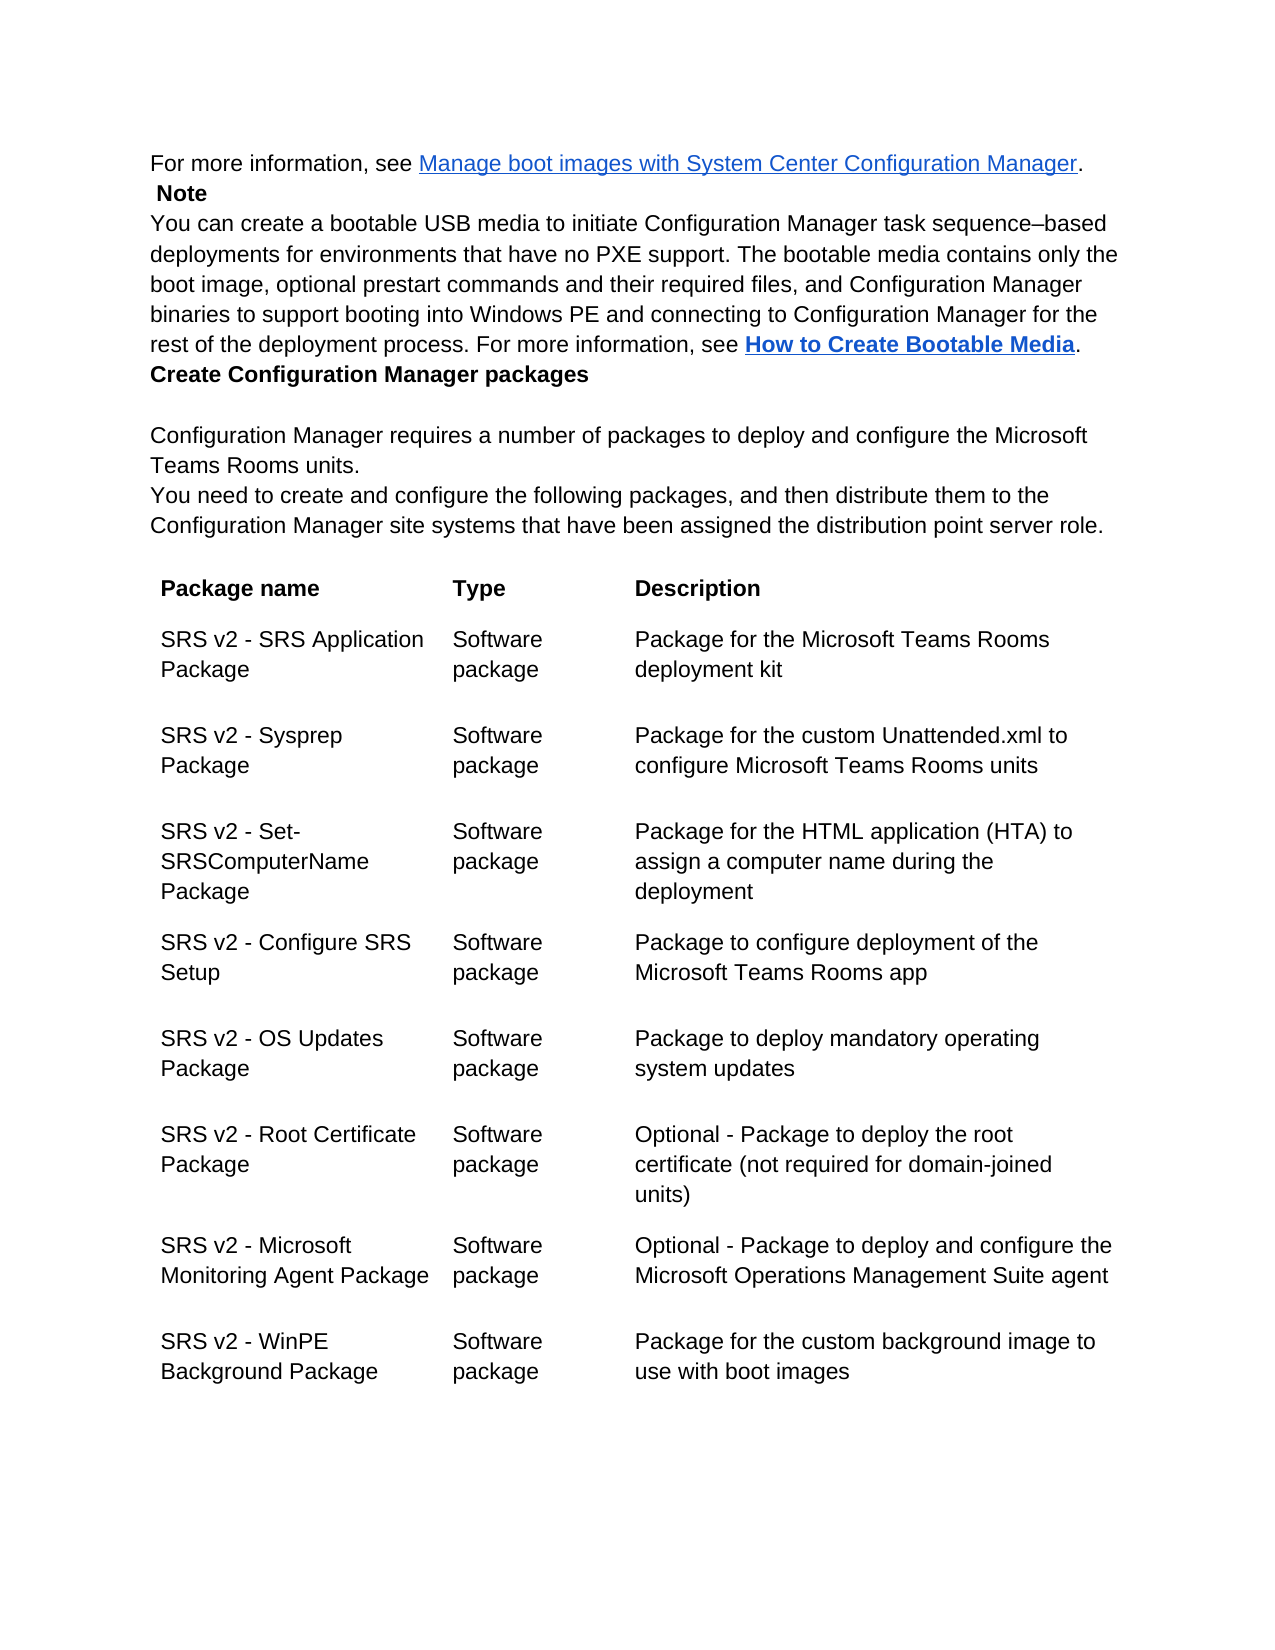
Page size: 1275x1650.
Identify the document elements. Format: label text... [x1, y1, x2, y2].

table_header Description [624, 543, 1125, 616]
table_cell Package for the custom Unattended.xml to configure Microsoft Teams Rooms units [624, 711, 1125, 807]
table_cell Package for the Microsoft Teams Rooms deployment kit [624, 616, 1125, 711]
table_cell SRS v2 - Configure SRS Setup [150, 919, 442, 1014]
text For more information, see Manage boot images with System Center Configuration Manager. [150, 150, 1125, 176]
table_cell SRS v2 - Root Certificate Package [150, 1110, 442, 1222]
table_cell Software package [442, 1222, 624, 1318]
table_cell SRS v2 - Set-SRSComputerName Package [150, 807, 442, 919]
table_cell SRS v2 - OS Updates Package [150, 1015, 442, 1110]
table_cell Optional - Package to deploy and configure the Microsoft Operations Management Suite agent [624, 1222, 1125, 1318]
text Create Configuration Manager packages [150, 361, 1125, 388]
table_cell Software package [442, 616, 624, 711]
table_cell Package for the HTML application (HTA) to assign a computer name during the deployment [624, 807, 1125, 919]
table_cell Package to configure deployment of the Microsoft Teams Rooms app [624, 919, 1125, 1014]
table_cell Software package [442, 711, 624, 807]
table_cell Package for the custom background image to use with boot images [624, 1318, 1125, 1413]
table_cell SRS v2 - Sysprep Package [150, 711, 442, 807]
table_cell SRS v2 - WinPE Background Package [150, 1318, 442, 1413]
table_cell Optional - Package to deploy the root certificate (not required for domain-joined units) [624, 1110, 1125, 1222]
table_cell Software package [442, 1318, 624, 1413]
table_cell SRS v2 - SRS Application Package [150, 616, 442, 711]
text Configuration Manager requires a number of packages to deploy and configure the Microsoft Teams Rooms units. [150, 422, 1125, 478]
table_header Type [442, 543, 624, 616]
table_cell Software package [442, 919, 624, 1014]
table_cell Software package [442, 1110, 624, 1222]
text Note [150, 180, 1125, 207]
text You can create a bootable USB media to initiate Configuration Manager task sequence–based deployments for environments that have no PXE support. The bootable media contains only the boot image, optional prestart commands and their required files, and Configuration Manager binaries to support booting into Windows PE and connecting to Configuration Manager for the rest of the deployment process. For more information, see How to Create Bootable Media. [150, 210, 1125, 358]
table_header Package name [150, 543, 442, 616]
table_cell Software package [442, 1015, 624, 1110]
text You need to create and configure the following packages, and then distribute them to the Configuration Manager site systems that have been assigned the distribution point server role. [150, 482, 1125, 539]
table_cell SRS v2 - Microsoft Monitoring Agent Package [150, 1222, 442, 1318]
table_cell Package to deploy mandatory operating system updates [624, 1015, 1125, 1110]
table_cell Software package [442, 807, 624, 919]
